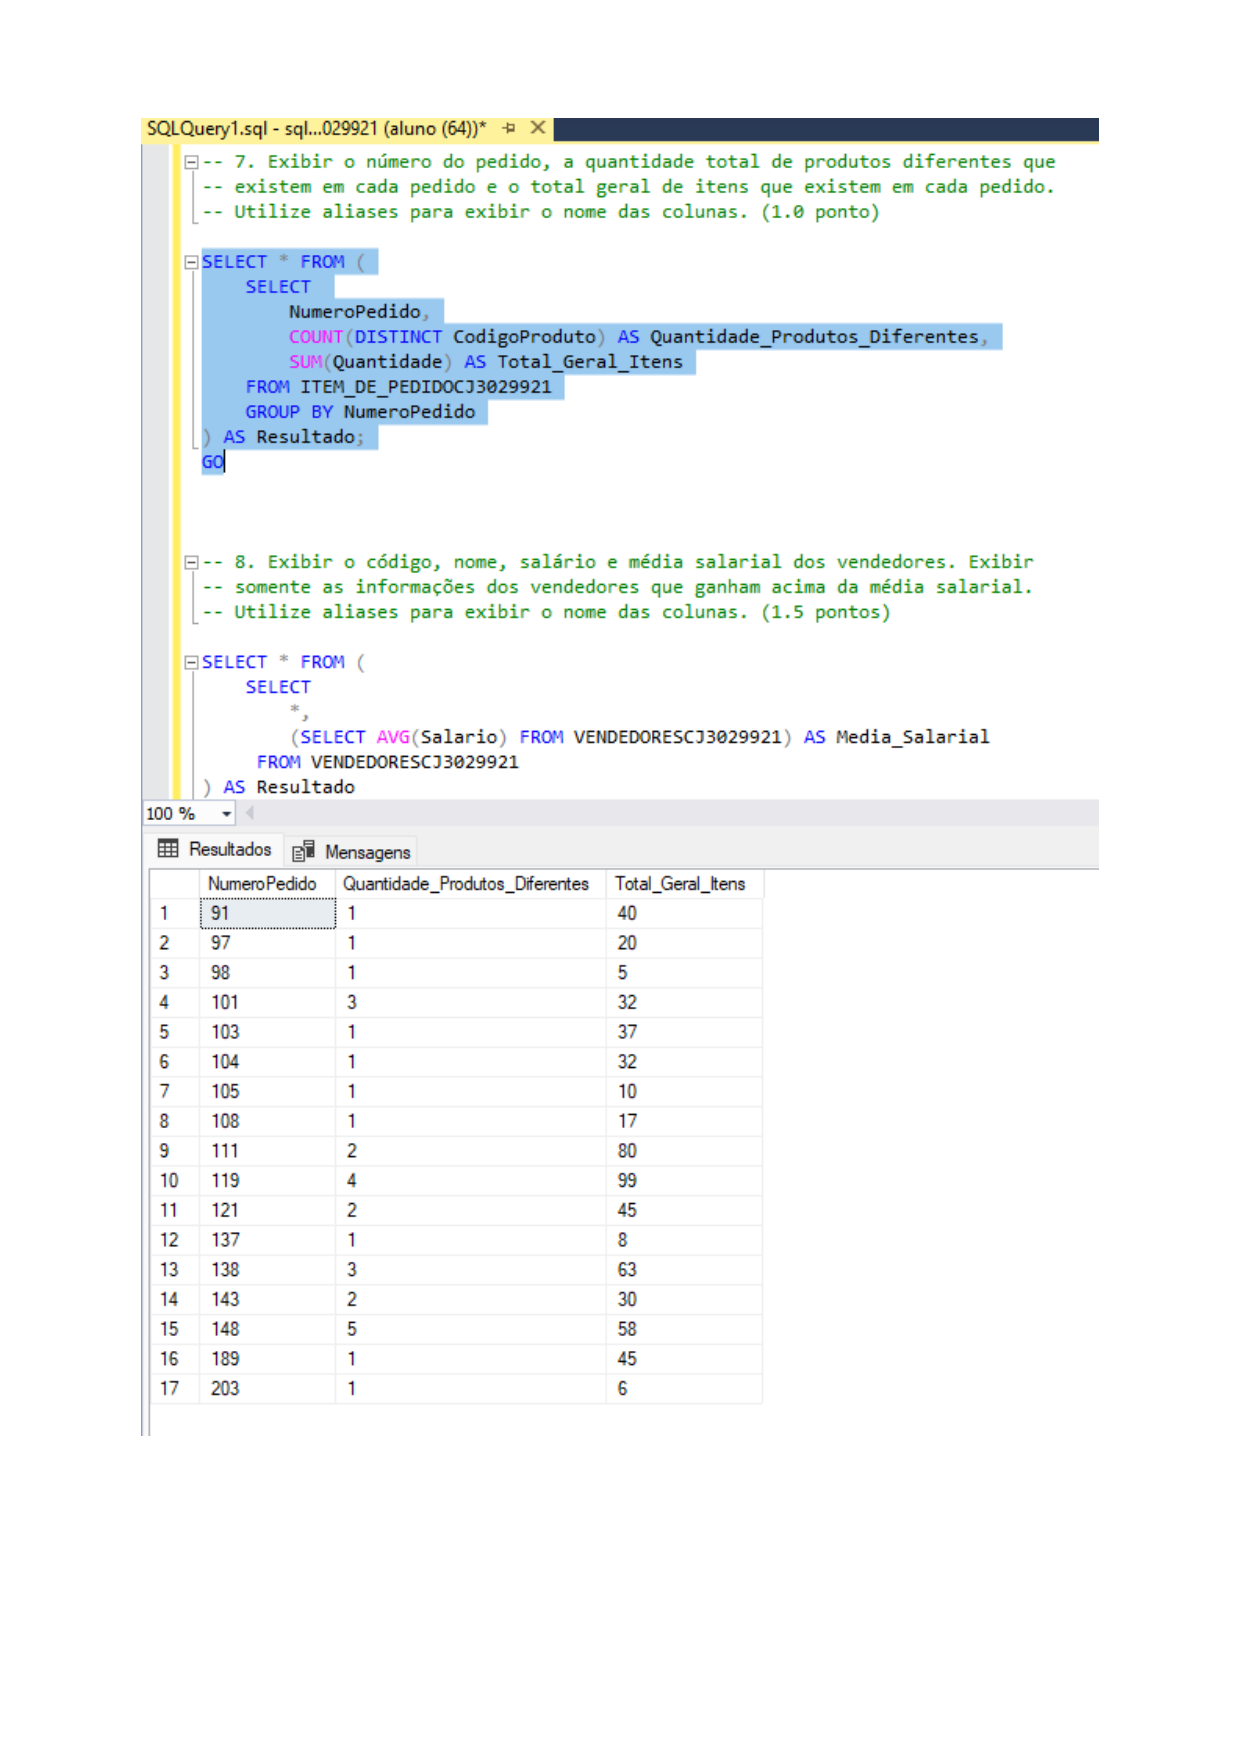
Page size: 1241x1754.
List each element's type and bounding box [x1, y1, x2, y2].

picture [141, 118, 1099, 1436]
